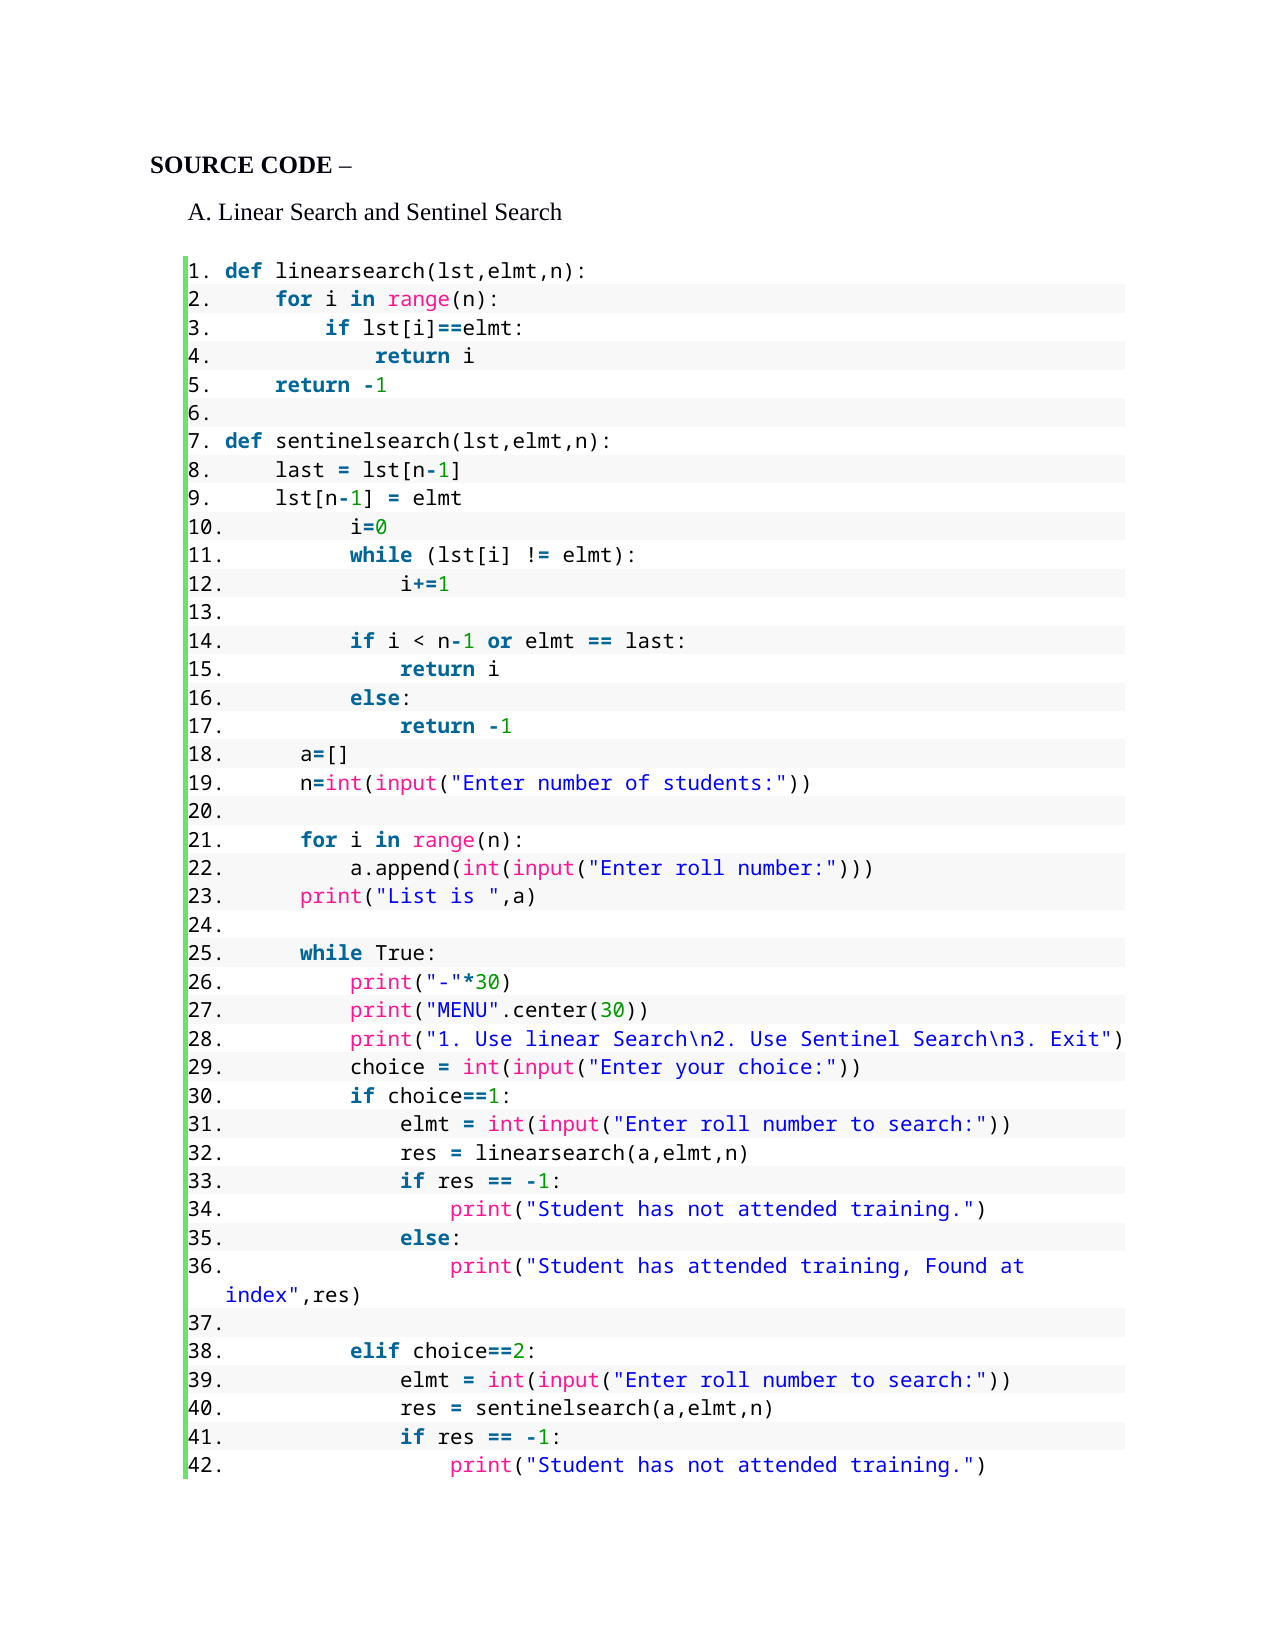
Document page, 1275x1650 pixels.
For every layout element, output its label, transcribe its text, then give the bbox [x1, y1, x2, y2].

list if lst[i]==elmt: [188, 313, 1125, 341]
list if res == -1: [188, 1422, 1125, 1450]
list for i in range(n): [188, 284, 1125, 313]
list def linearsearch(lst,elmt,n): [188, 256, 1125, 284]
list print("MENU".center(30)) [188, 995, 1125, 1024]
list if choice==1: [188, 1081, 1125, 1109]
list print("Student has not attended training.") [188, 1194, 1125, 1223]
text SOURCE CODE – [150, 150, 1125, 179]
list i=0 [188, 512, 1125, 540]
list for i in range(n): [188, 825, 1125, 853]
list print("-"*30) [188, 967, 1125, 995]
list print("List is ",a) [188, 882, 1125, 910]
list elmt = int(input("Enter roll number to search:")) [188, 1109, 1125, 1138]
list elif choice==2: [188, 1337, 1125, 1365]
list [188, 1251, 1125, 1308]
list print("1. Use linear Search\n2. Use Sentinel Search\n3. Exit") [188, 1024, 1125, 1052]
list while (lst[i] != elmt): [188, 540, 1125, 569]
list return -1 [188, 370, 1125, 398]
list if res == -1: [188, 1166, 1125, 1194]
list a=[] [188, 739, 1125, 768]
text A. Linear Search and Sentinel Search [150, 197, 1125, 226]
list elmt = int(input("Enter roll number to search:")) [188, 1365, 1125, 1393]
list last = lst[n-1] [188, 455, 1125, 483]
list return i [188, 654, 1125, 683]
list res = linearsearch(a,elmt,n) [188, 1138, 1125, 1166]
list else: [188, 683, 1125, 711]
list if i < n-1 or elmt == last: [188, 626, 1125, 654]
list n=int(input("Enter number of students:")) [188, 768, 1125, 796]
list i+=1 [188, 569, 1125, 597]
list print("Student has not attended training.") [188, 1450, 1125, 1479]
list return -1 [188, 711, 1125, 739]
list def sentinelsearch(lst,elmt,n): [188, 427, 1125, 455]
list res = sentinelsearch(a,elmt,n) [188, 1393, 1125, 1422]
list choice = int(input("Enter your choice:")) [188, 1052, 1125, 1081]
list while True: [188, 938, 1125, 967]
list return i [188, 341, 1125, 370]
list else: [188, 1223, 1125, 1251]
list a.append(int(input("Enter roll number:"))) [188, 853, 1125, 882]
list lst[n-1] = elmt [188, 483, 1125, 512]
